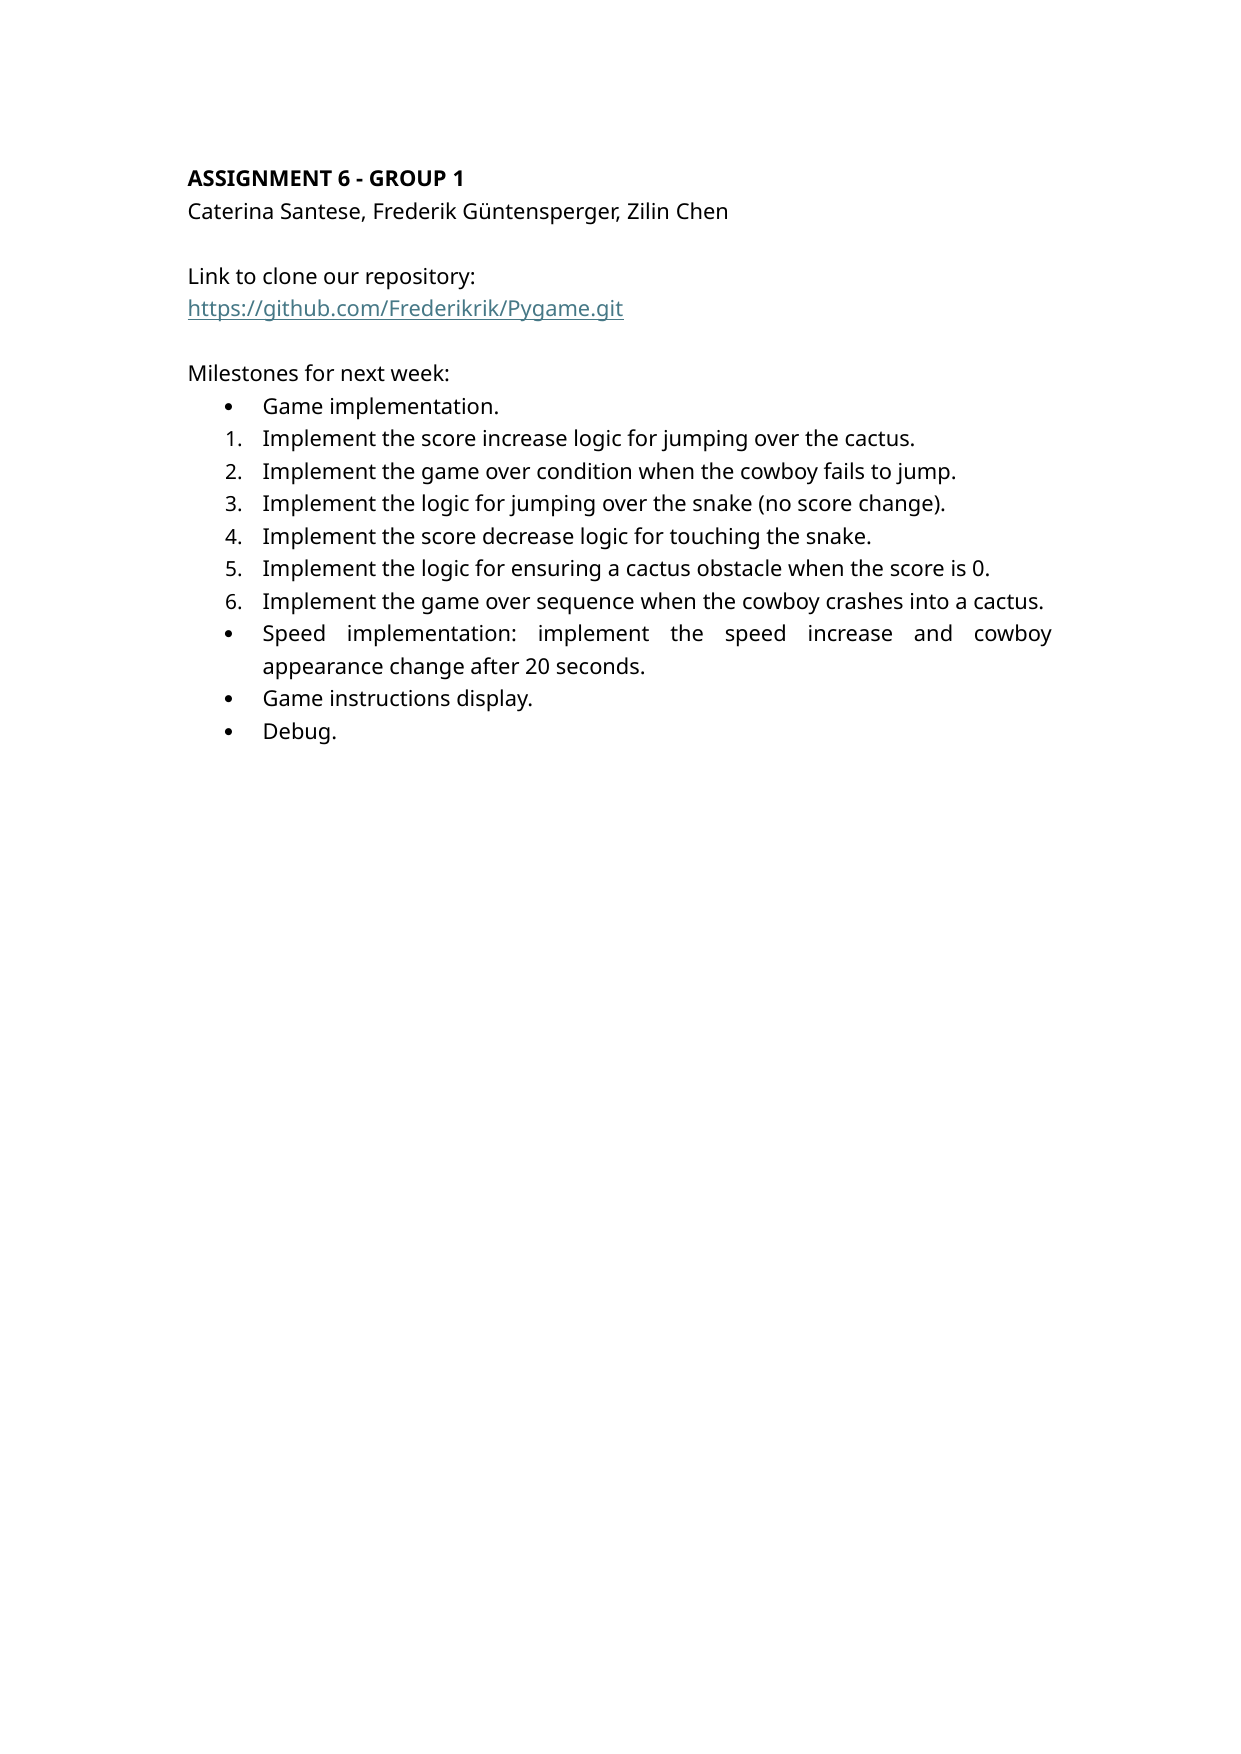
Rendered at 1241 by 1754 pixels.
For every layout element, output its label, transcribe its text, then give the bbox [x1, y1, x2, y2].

list Implement the logic for ensuring a cactus obstacle when the score is 0. [225, 552, 1053, 584]
list Game implementation. [225, 389, 1053, 422]
list Speed implementation: implement the speed increase and cowboy appearance change after 20 seconds. [225, 617, 1053, 682]
text Link to clone our repository: [187, 259, 1053, 292]
text ASSIGNMENT 6 - GROUP 1 [187, 162, 1053, 194]
text Milestones for next week: [187, 357, 1053, 389]
list Implement the logic for jumping over the snake (no score change). [225, 487, 1053, 519]
list Implement the score increase logic for jumping over the cactus. [225, 422, 1053, 454]
text Caterina Santese, Frederik Güntensperger, Zilin Chen [187, 194, 1053, 227]
list Implement the score decrease logic for touching the snake. [225, 519, 1053, 552]
list Debug. [225, 714, 1053, 747]
list Implement the game over condition when the cowboy fails to jump. [225, 454, 1053, 487]
text https://github.com/Frederikrik/Pygame.git [187, 292, 1053, 324]
list Game instructions display. [225, 682, 1053, 714]
list Implement the game over sequence when the cowboy crashes into a cactus. [225, 584, 1053, 617]
